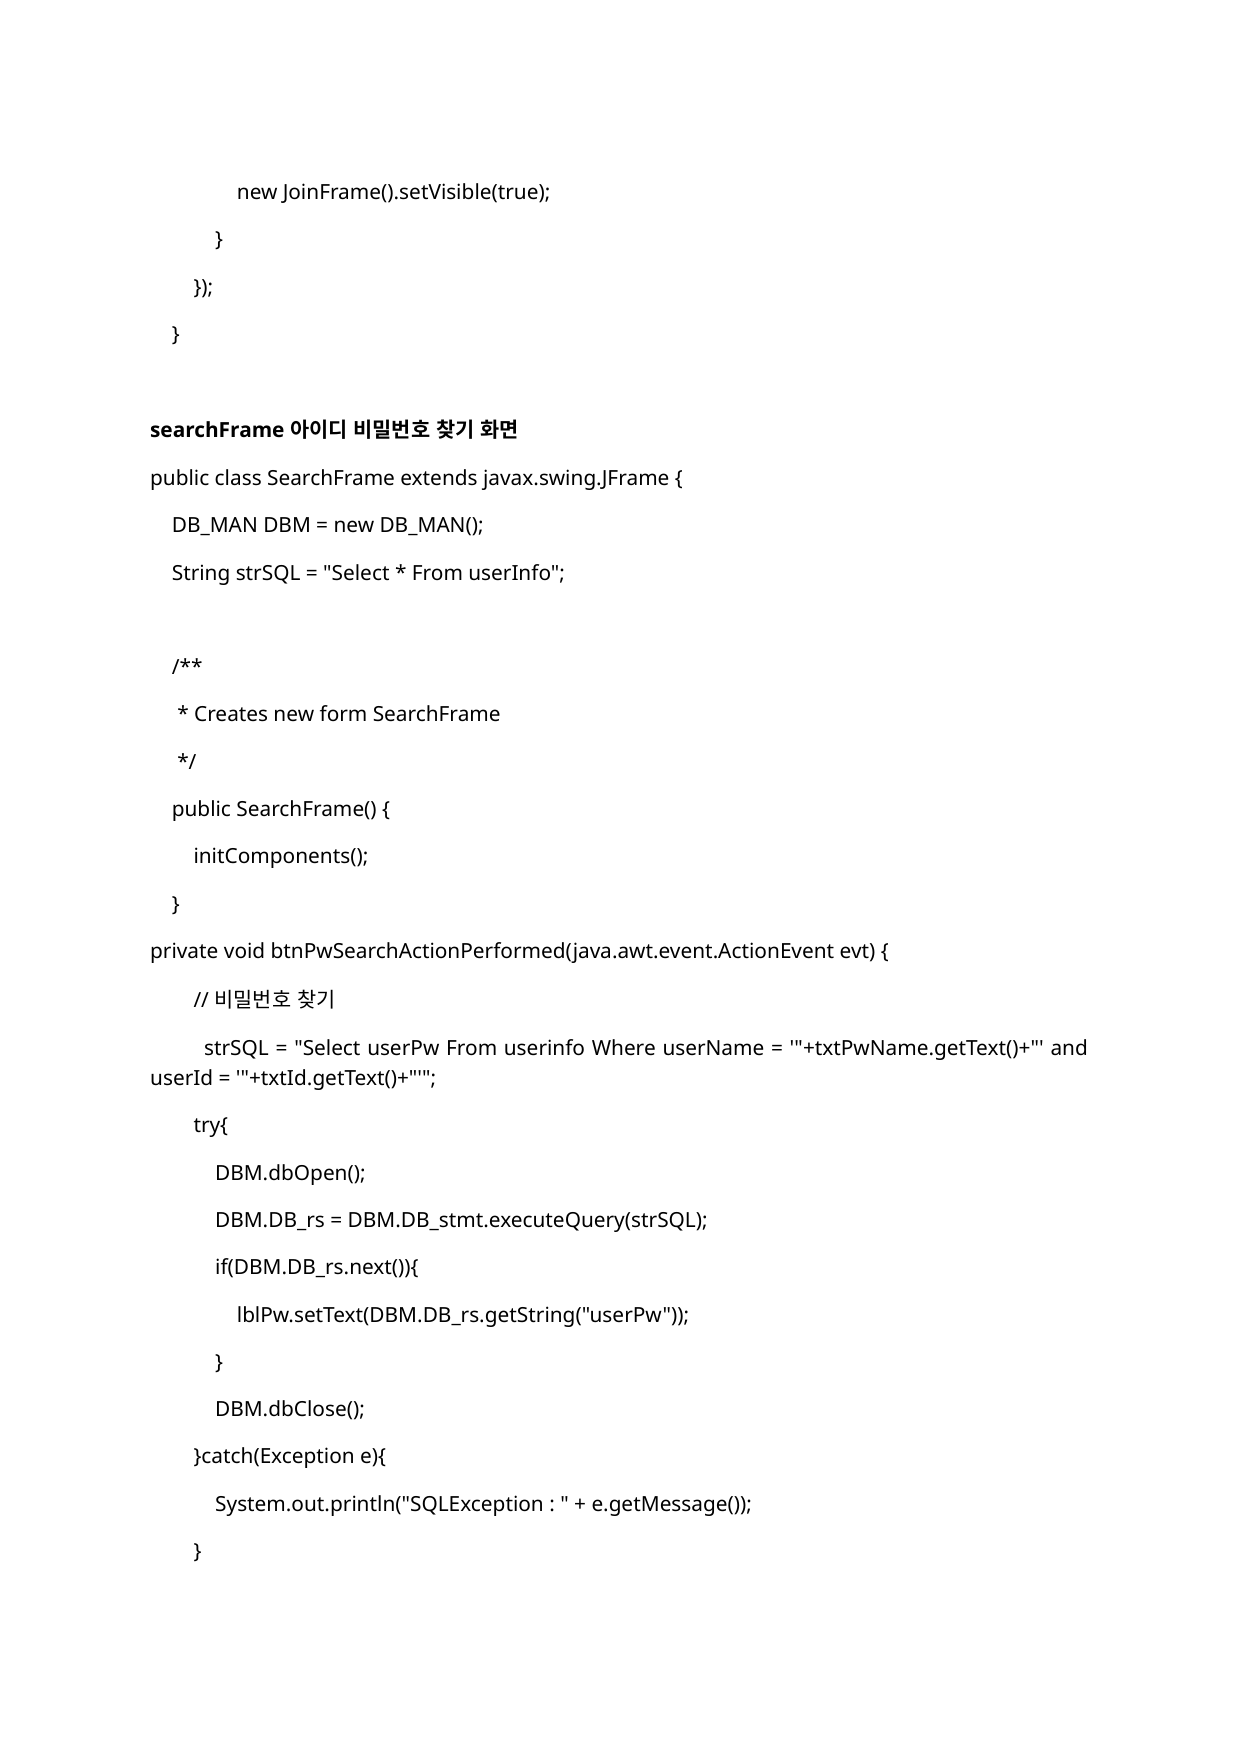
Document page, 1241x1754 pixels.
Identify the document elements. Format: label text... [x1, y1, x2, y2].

text DBM.dbClose(); [150, 1394, 1090, 1423]
text private void btnPwSearchActionPerformed(java.awt.event.ActionEvent evt) { [150, 936, 1090, 964]
text initComponents(); [150, 841, 1090, 870]
text } [150, 319, 1090, 347]
text searchFrame 아이디 비밀번호 찾기 화면 [150, 414, 1090, 444]
text } [150, 889, 1090, 917]
text try{ [150, 1111, 1090, 1139]
text new JoinFrame().setVisible(true); [150, 177, 1090, 206]
text strSQL = "Select userPw From userinfo Where userName = '"+txtPwName.getText()+"' and userId = '"+txtId.getText()+"'"; [150, 1033, 1090, 1092]
text DBM.DB_rs = DBM.DB_stmt.executeQuery(strSQL); [150, 1205, 1090, 1233]
text * Creates new form SearchFrame [150, 699, 1090, 728]
text String strSQL = "Select * From userInfo"; [150, 558, 1090, 586]
text public SearchFrame() { [150, 794, 1090, 822]
text public class SearchFrame extends javax.swing.JFrame { [150, 463, 1090, 491]
text } [150, 224, 1090, 253]
text }); [150, 272, 1090, 300]
text /** [150, 652, 1090, 681]
text lblPw.setText(DBM.DB_rs.getString("userPw")); [150, 1300, 1090, 1328]
text DB_MAN DBM = new DB_MAN(); [150, 510, 1090, 539]
text } [150, 1347, 1090, 1375]
text // 비밀번호 찾기 [150, 983, 1090, 1013]
text DBM.dbOpen(); [150, 1158, 1090, 1186]
text } [150, 1536, 1090, 1564]
text */ [150, 747, 1090, 775]
text }catch(Exception e){ [150, 1442, 1090, 1470]
text if(DBM.DB_rs.next()){ [150, 1252, 1090, 1281]
text System.out.println("SQLException : " + e.getMessage()); [150, 1489, 1090, 1517]
